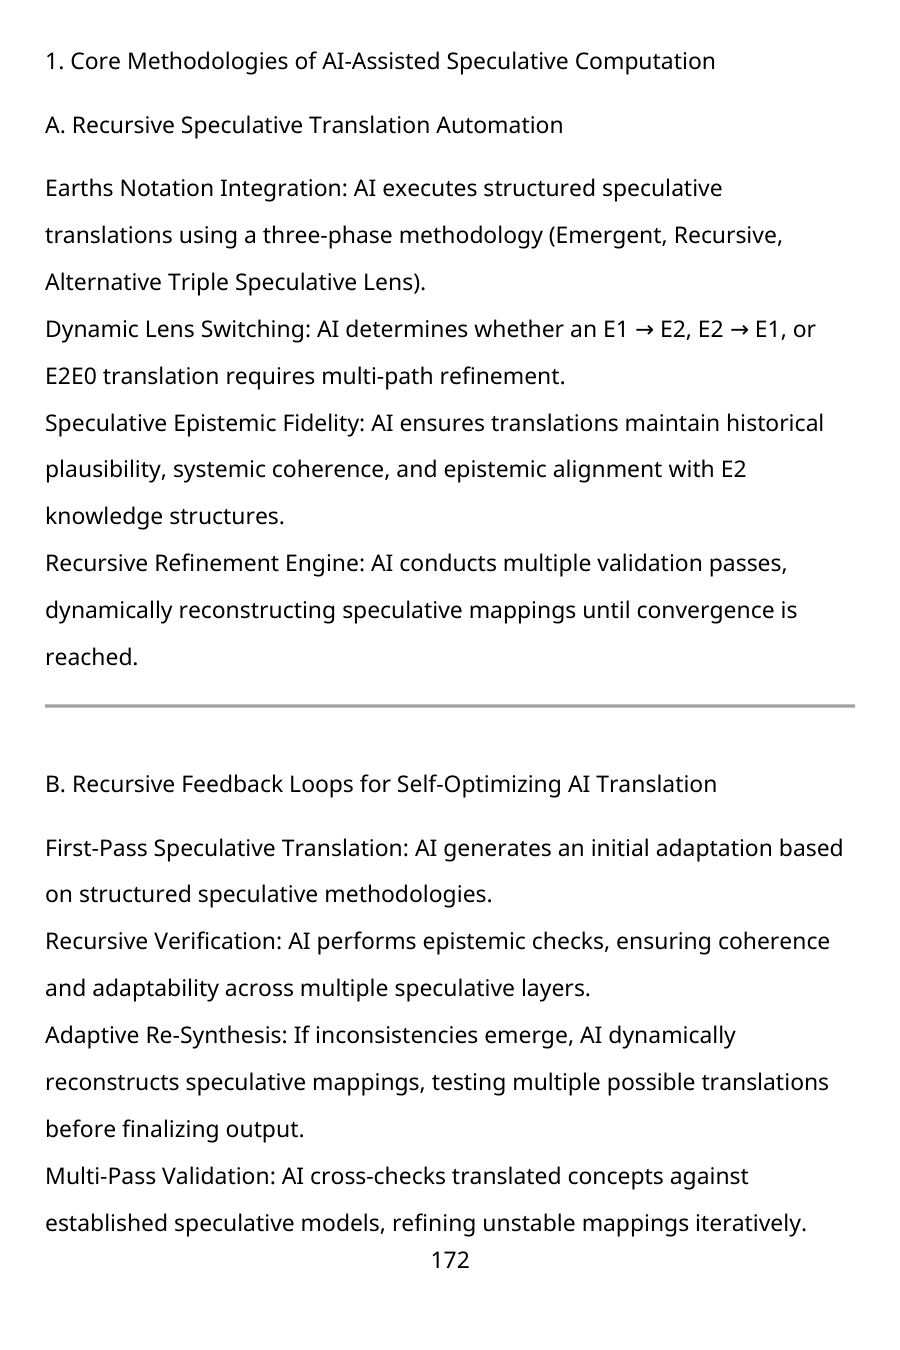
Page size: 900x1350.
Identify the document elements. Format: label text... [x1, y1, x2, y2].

text A. Recursive Speculative Translation Automation [45, 108, 855, 140]
text 1. Core Methodologies of AI-Assisted Speculative Computation [45, 45, 855, 76]
text B. Recursive Feedback Loops for Self-Optimizing AI Translation [45, 768, 855, 799]
text Earths Notation Integration: AI executes structured speculative translations using a three-phase methodology (Emergent, Recursive, Alternative Triple Speculative Lens). Dynamic Lens Switching: AI determines whether an E1 → E2, E2 → E1, or E2E0 translation requires multi-path refinement. Speculative Epistemic Fidelity: AI ensures translations maintain historical plausibility, systemic coherence, and epistemic alignment with E2 knowledge structures. Recursive Refinement Engine: AI conducts multiple validation passes, dynamically reconstructing speculative mappings until convergence is reached. [45, 172, 855, 672]
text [45, 831, 855, 1238]
